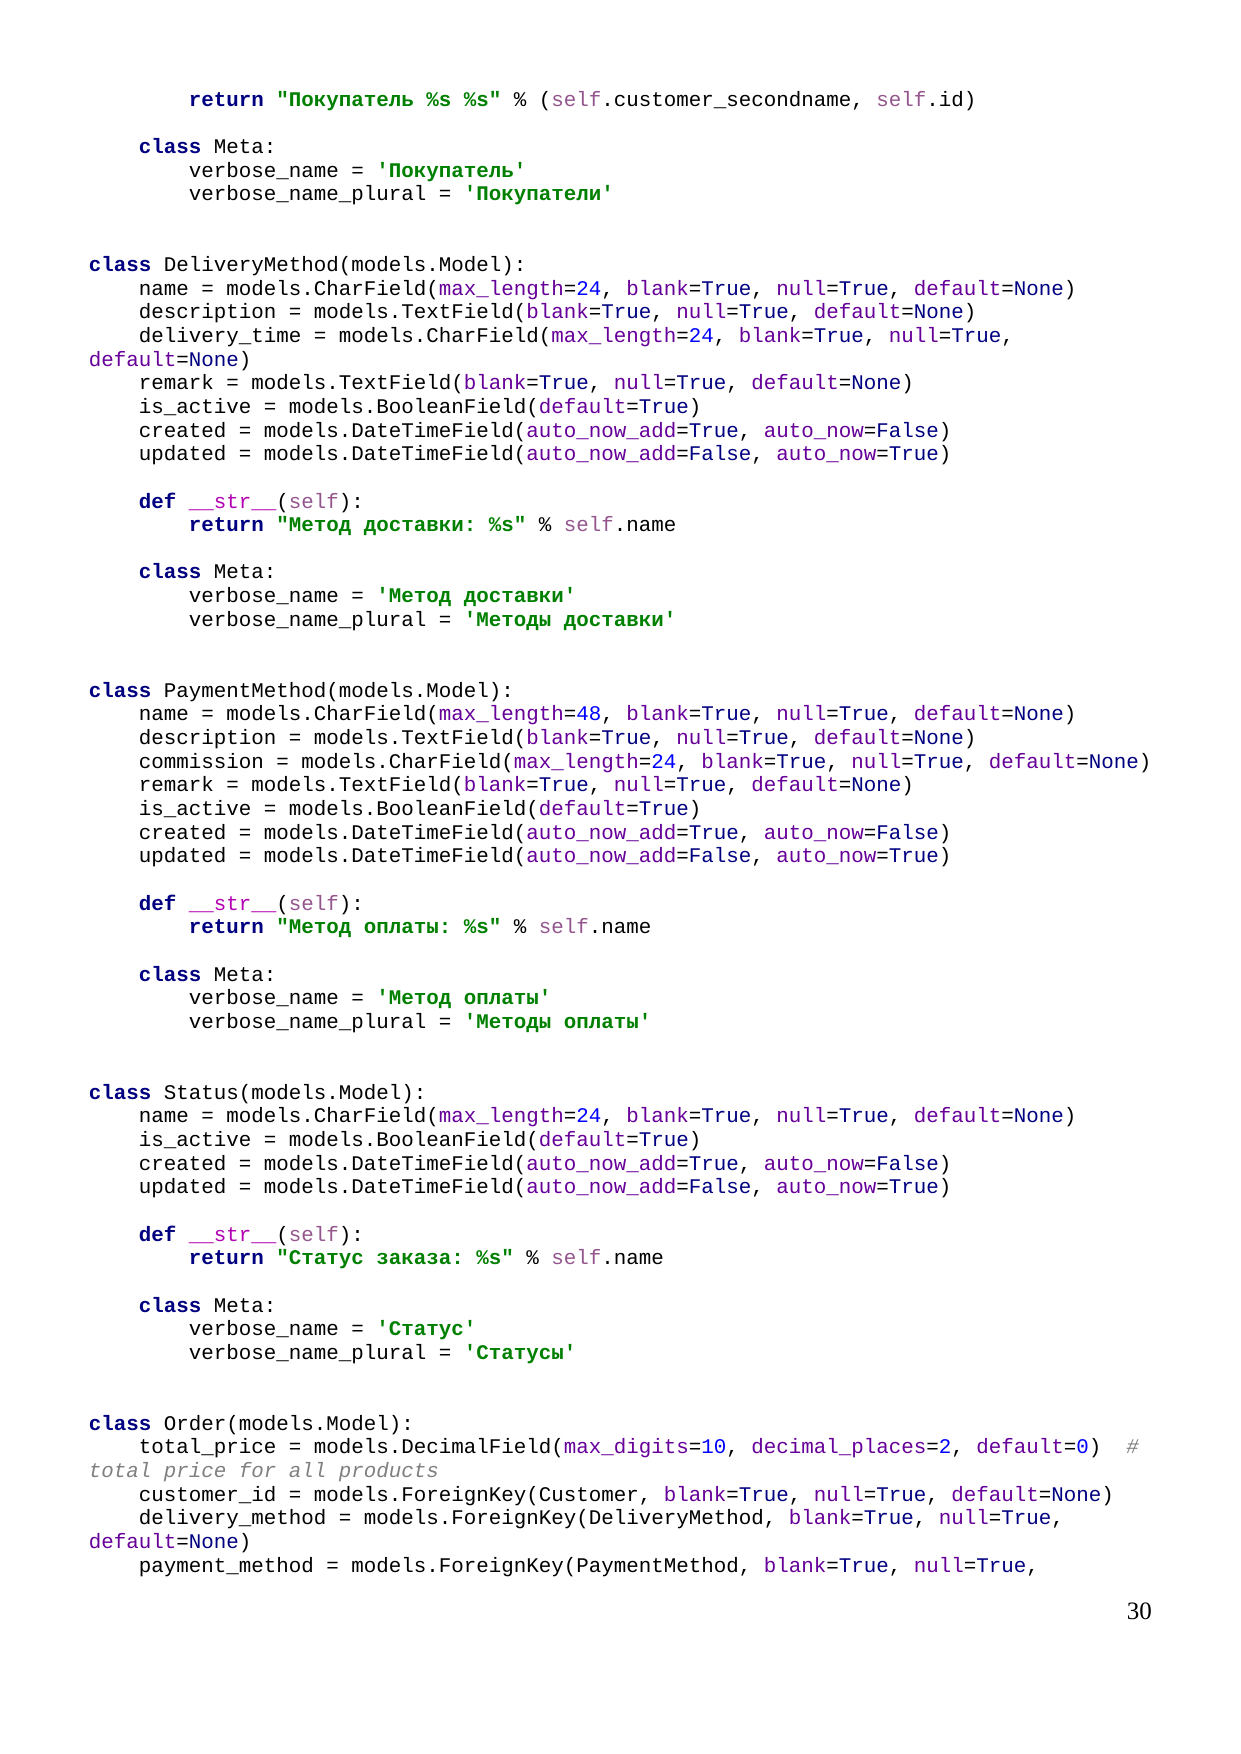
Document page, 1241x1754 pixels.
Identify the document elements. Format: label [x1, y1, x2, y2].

text [89, 89, 1152, 1578]
